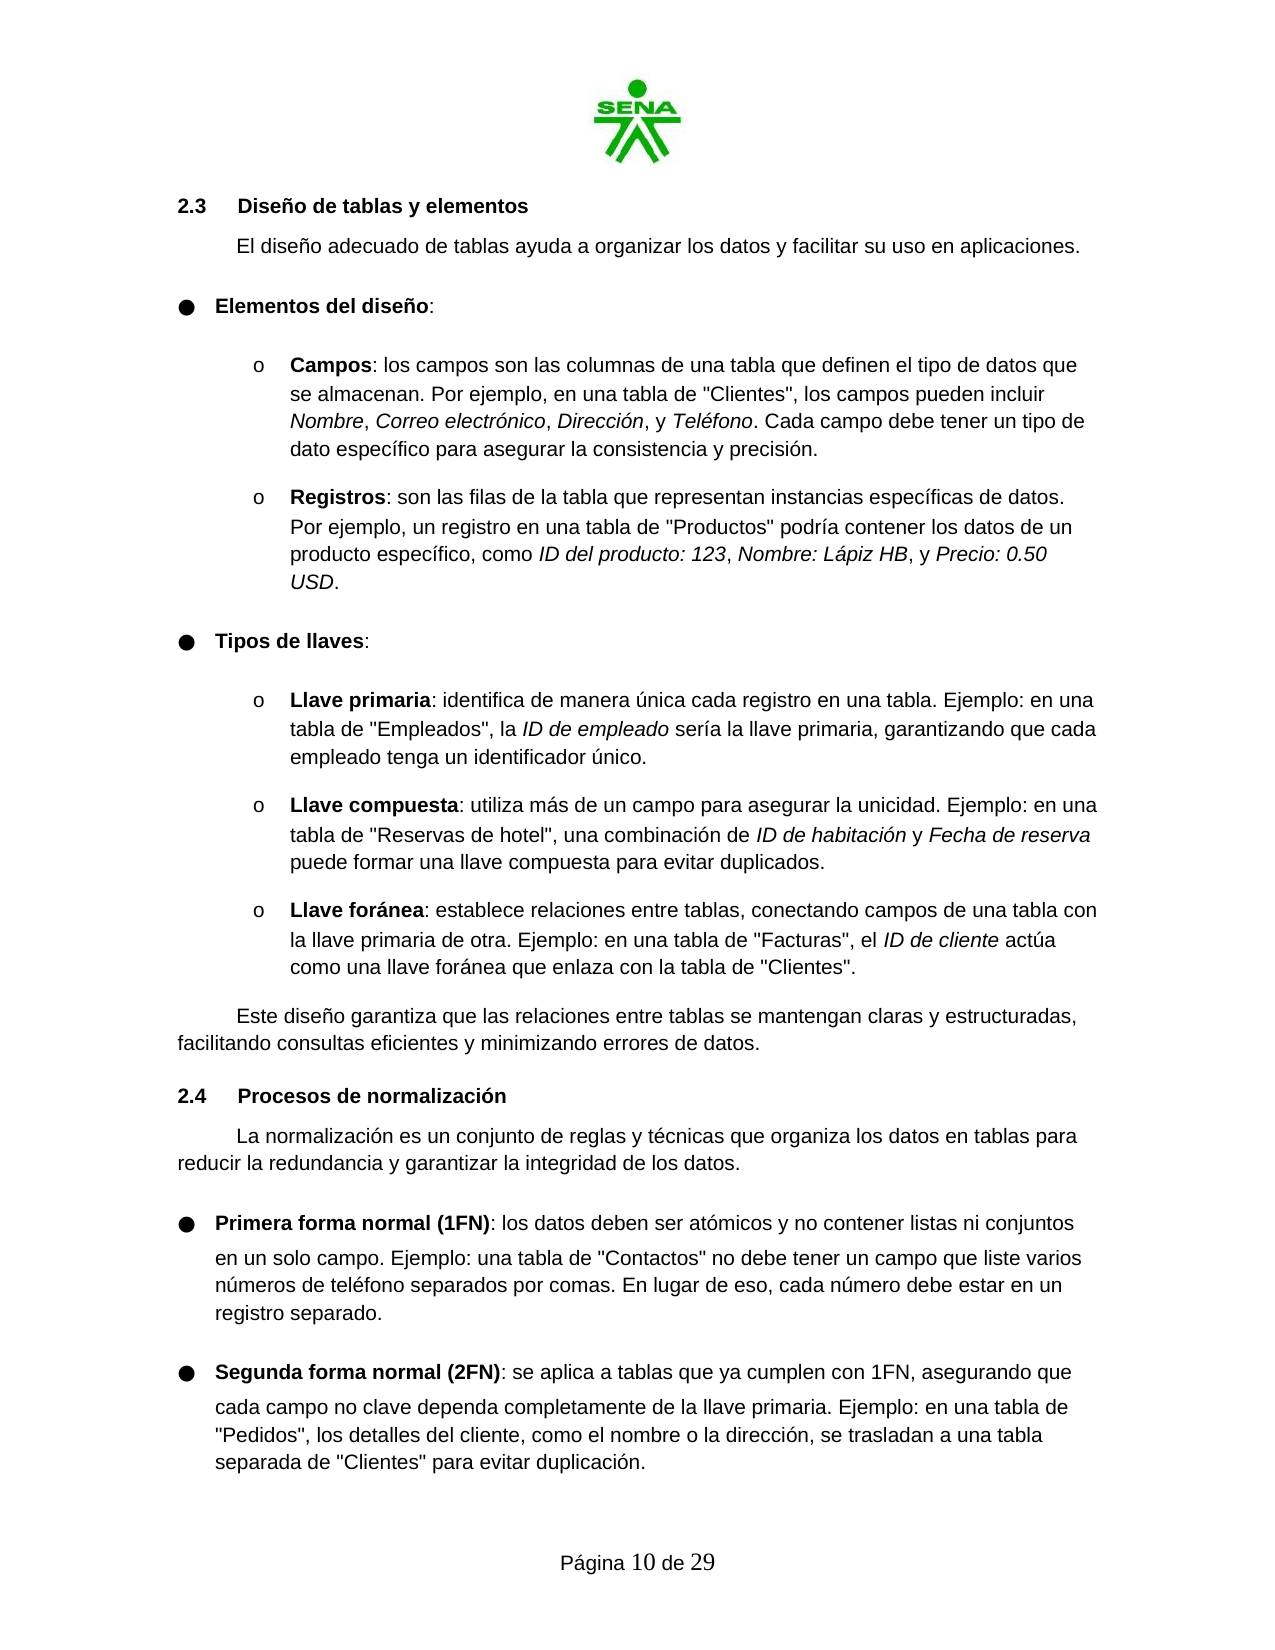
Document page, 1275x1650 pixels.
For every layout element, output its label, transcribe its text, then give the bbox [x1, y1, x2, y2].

picture [588, 73, 687, 171]
list Registros: son las filas de la tabla que representan instancias específicas de datos. Por ejemplo, un registro en una tabla de "Productos" podría contener los datos de un producto específico, como ID del producto: 123, Nombre: Lápiz HB, y Precio: 0.50 USD. [252, 485, 1098, 593]
text La normalización es un conjunto de reglas y técnicas que organiza los datos en tablas para reducir la redundancia y garantizar la integridad de los datos. [177, 1123, 1098, 1175]
list Primera forma normal (1FN): los datos deben ser atómicos y no contener listas ni conjuntos en un solo campo. Ejemplo: una tabla de "Contactos" no debe tener un campo que liste varios números de teléfono separados por comas. En lugar de eso, cada número debe estar en un registro separado. [177, 1199, 1098, 1324]
list Llave foránea: establece relaciones entre tablas, conectando campos de una tabla con la llave primaria de otra. Ejemplo: en una tabla de "Facturas", el ID de cliente actúa como una llave foránea que enlaza con la tabla de "Clientes". [252, 898, 1098, 979]
list Elementos del diseño: [177, 283, 1098, 325]
subtitle Diseño de tablas y elementos [177, 194, 1098, 218]
list Tipos de llaves: [177, 618, 1098, 661]
subtitle Procesos de normalización [177, 1083, 1098, 1107]
text Este diseño garantiza que las relaciones entre tablas se mantengan claras y estructuradas, facilitando consultas eficientes y minimizando errores de datos. [177, 1003, 1098, 1055]
text El diseño adecuado de tablas ayuda a organizar los datos y facilitar su uso en aplicaciones. [177, 234, 1098, 258]
list Llave compuesta: utiliza más de un campo para asegurar la unicidad. Ejemplo: en una tabla de "Reservas de hotel", una combinación de ID de habitación y Fecha de reserva puede formar una llave compuesta para evitar duplicados. [252, 793, 1098, 874]
list Segunda forma normal (2FN): se aplica a tablas que ya cumplen con 1FN, asegurando que cada campo no clave dependa completamente de la llave primaria. Ejemplo: en una tabla de "Pedidos", los detalles del cliente, como el nombre o la dirección, se trasladan a una tabla separada de "Clientes" para evitar duplicación. [177, 1349, 1098, 1474]
list Campos: los campos son las columnas de una tabla que definen el tipo de datos que se almacenan. Por ejemplo, en una tabla de "Clientes", los campos pueden incluir Nombre, Correo electrónico, Dirección, y Teléfono. Cada campo debe tener un tipo de dato específico para asegurar la consistencia y precisión. [252, 352, 1098, 461]
list Llave primaria: identifica de manera única cada registro en una tabla. Ejemplo: en una tabla de "Empleados", la ID de empleado sería la llave primaria, garantizando que cada empleado tenga un identificador único. [252, 688, 1098, 769]
